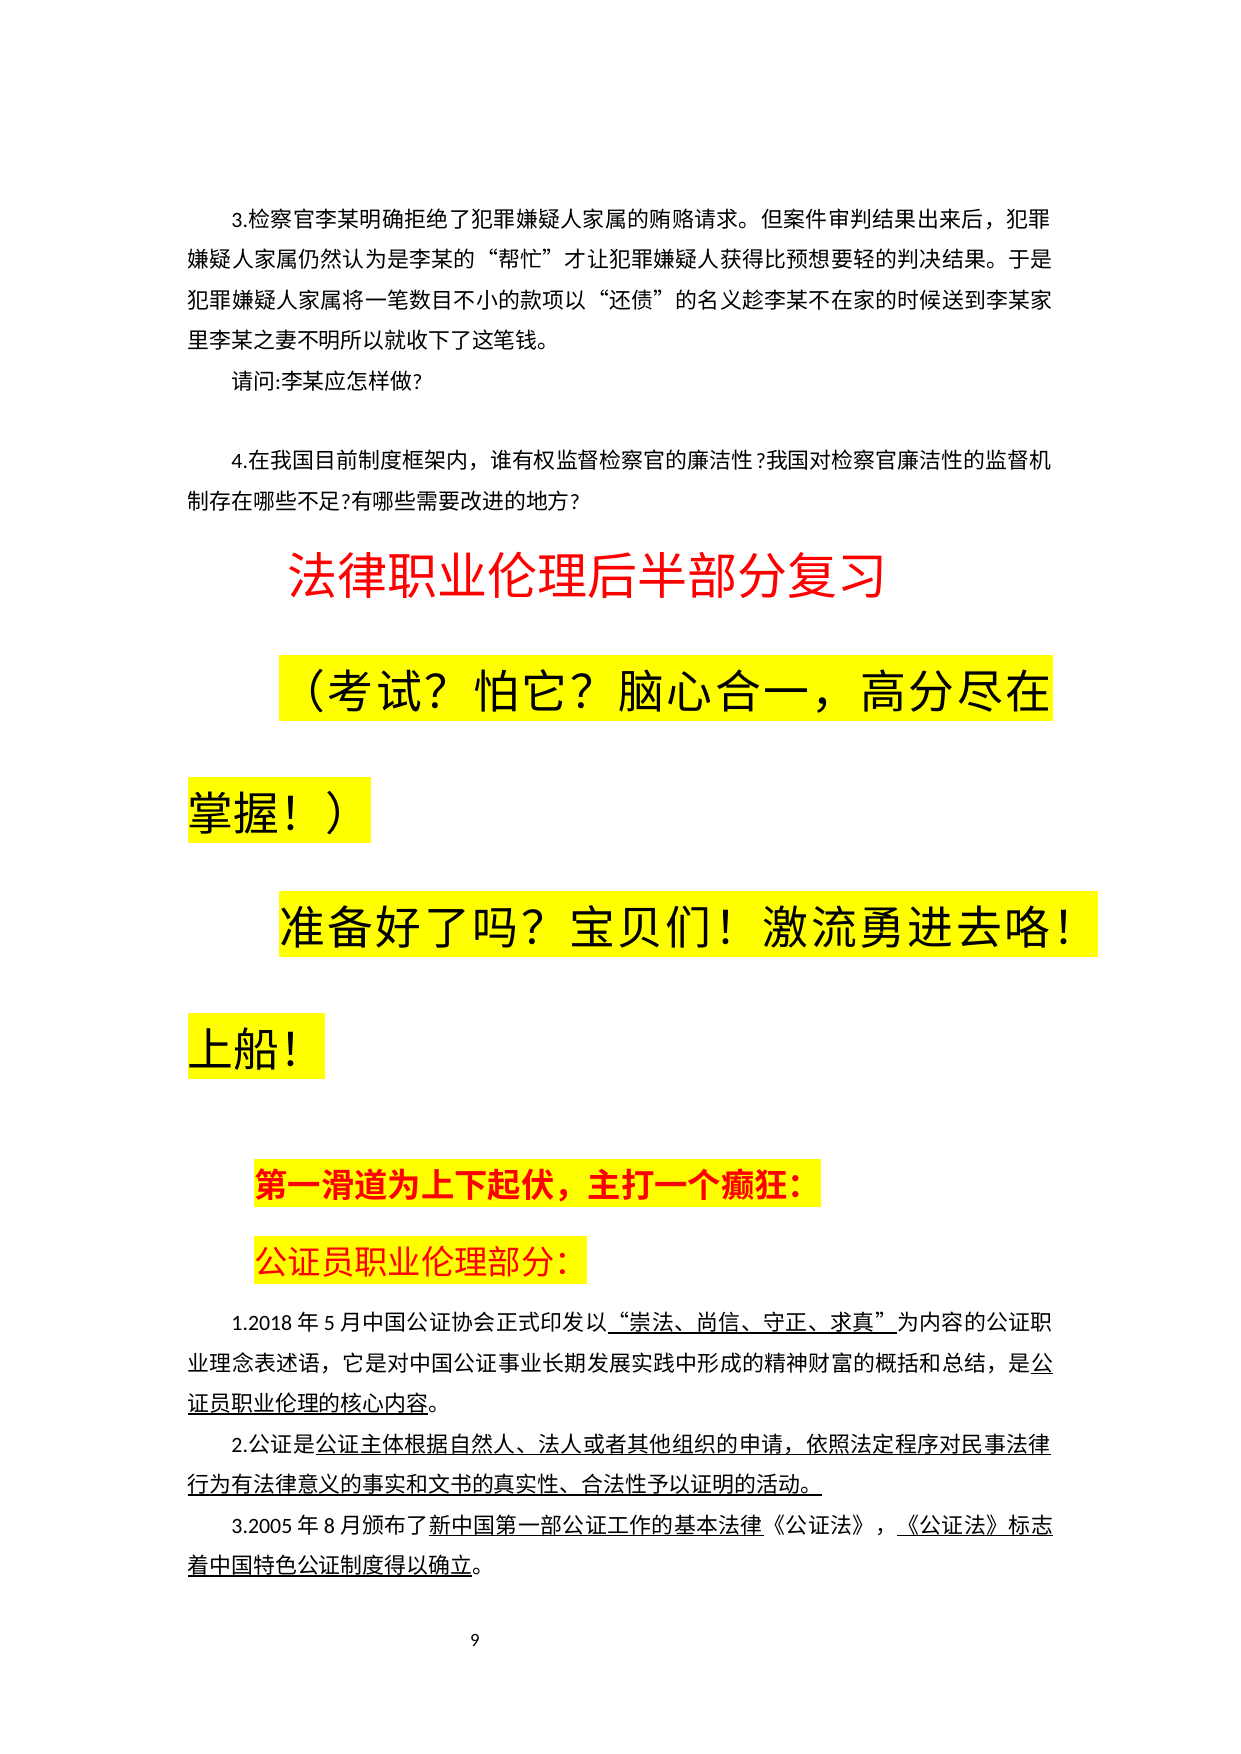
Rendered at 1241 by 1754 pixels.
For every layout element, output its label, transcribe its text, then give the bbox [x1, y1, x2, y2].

text 法律职业伦理后半部分复习 [187, 524, 1053, 622]
text 1‍‍.2018年5月中国公证协会正式印发以“崇法、尚信、守正、求真”为内容的公证职业理念表述语，‍‍它是对中国公证事业长期发展实践中形成的精神财富的概括和总结，‍‍是公证员职业伦理的核心内容。 [187, 1304, 1053, 1418]
text 公证员职业伦理部分： [187, 1228, 1053, 1293]
text 3.‍2005年8月颁布了新中国第一部公证工作的基本法律《公证法》‍‍，《公证法》‍‍标志着中国特色公证制度得以确立。‍ [187, 1507, 1053, 1580]
text 3.检察官李某明确拒绝了犯罪嫌疑人家属的贿赂请求。但案件审判结果出来后，犯罪嫌疑人家属仍然认为是李某的“帮忙”才让犯罪嫌疑人获得比预想要轻的判决结果。于是，犯罪嫌疑人家属将一笔数目不小的款项以“还债”的名义趁李某不在家的时候送到李某家里李某之妻不明所以就收下了这笔钱。 [187, 201, 1053, 356]
text （考试？怕它？脑心合一，高分尽在掌握！） [187, 639, 1053, 859]
text 准备好了吗？宝贝们！激流勇进去咯！上船！ [187, 876, 1053, 1095]
text 2.公证是‍‍公证主体根据自然人、法人或者其他组织的申请，‍‍依照法定程序对民事法律行为有法律意义的事实和文书的真实性、合法性‍‍予以证明的活动。‍ [187, 1426, 1053, 1499]
text ‍第一滑道为上下起伏，主打一个癫狂： [187, 1151, 1053, 1216]
text 请问:李某应怎样做? [187, 363, 1053, 396]
text 4.在我国目前制度框架内，谁有权监督检察官的廉洁性?我国对检察官廉洁性的监督机制存在哪些不足?有哪些需要改进的地方? [187, 443, 1053, 516]
